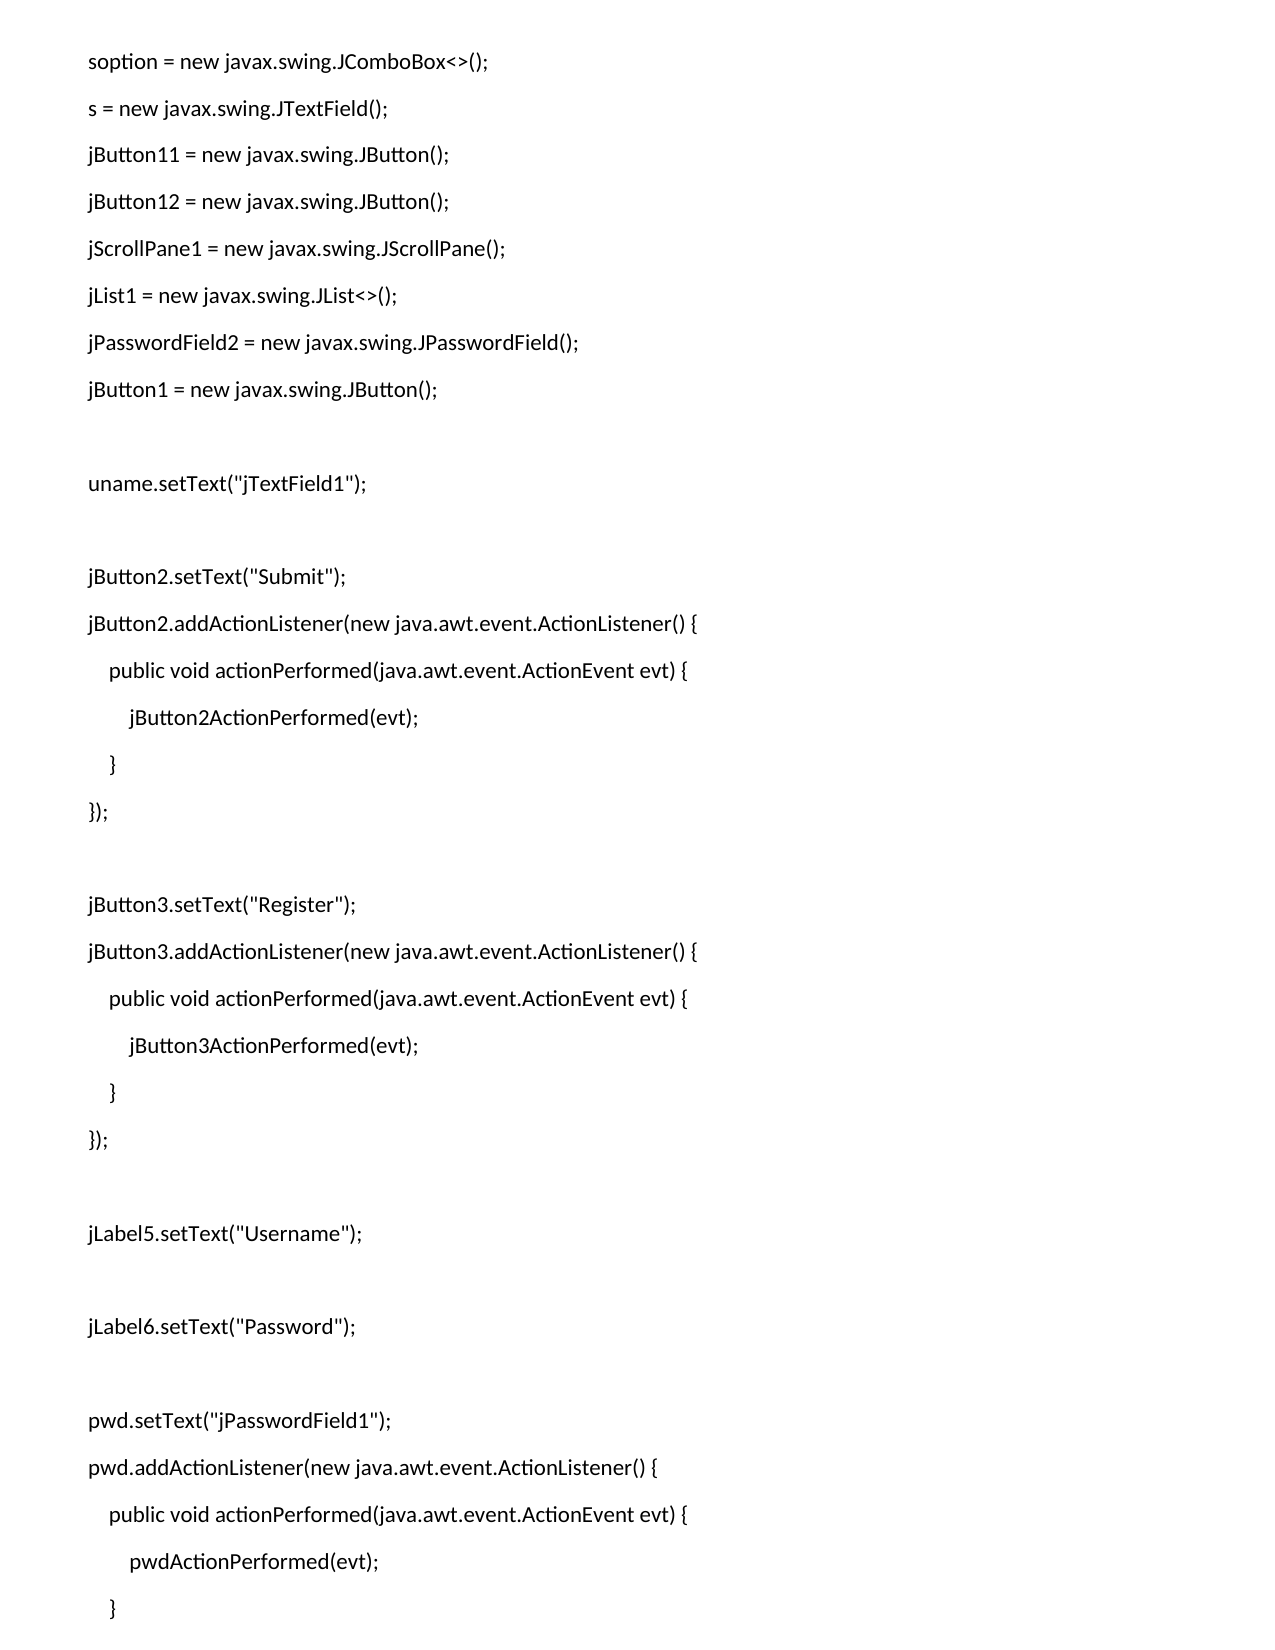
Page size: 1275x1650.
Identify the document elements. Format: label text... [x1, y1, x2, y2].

text jLabel6.setText("Password"); [47, 1312, 1237, 1341]
text pwd.setText("jPasswordField1"); [47, 1406, 1237, 1434]
text public void actionPerformed(java.awt.event.ActionEvent evt) { [47, 656, 1237, 684]
text jScrollPane1 = new javax.swing.JScrollPane(); [47, 234, 1237, 262]
text jButton12 = new javax.swing.JButton(); [47, 187, 1237, 216]
text jButton11 = new javax.swing.JButton(); [47, 141, 1237, 169]
text jButton3ActionPerformed(evt); [47, 1031, 1237, 1059]
text } [47, 750, 1237, 778]
text jButton3.addActionListener(new java.awt.event.ActionListener() { [47, 937, 1237, 966]
text }); [47, 1125, 1237, 1153]
text jButton3.setText("Register"); [47, 891, 1237, 919]
text jPasswordField2 = new javax.swing.JPasswordField(); [47, 328, 1237, 356]
text jButton2.setText("Submit"); [47, 562, 1237, 591]
text jLabel5.setText("Username"); [47, 1219, 1237, 1247]
text }); [47, 797, 1237, 825]
text jButton2.addActionListener(new java.awt.event.ActionListener() { [47, 609, 1237, 637]
text public void actionPerformed(java.awt.event.ActionEvent evt) { [47, 984, 1237, 1012]
text uname.setText("jTextField1"); [47, 469, 1237, 497]
text pwd.addActionListener(new java.awt.event.ActionListener() { [47, 1453, 1237, 1481]
text pwdActionPerformed(evt); [47, 1547, 1237, 1575]
text } [47, 1594, 1237, 1622]
text } [47, 1078, 1237, 1106]
text jButton1 = new javax.swing.JButton(); [47, 375, 1237, 403]
text soption = new javax.swing.JComboBox<>(); [47, 47, 1237, 75]
text jButton2ActionPerformed(evt); [47, 703, 1237, 731]
text s = new javax.swing.JTextField(); [47, 94, 1237, 122]
text public void actionPerformed(java.awt.event.ActionEvent evt) { [47, 1500, 1237, 1528]
text jList1 = new javax.swing.JList<>(); [47, 281, 1237, 309]
